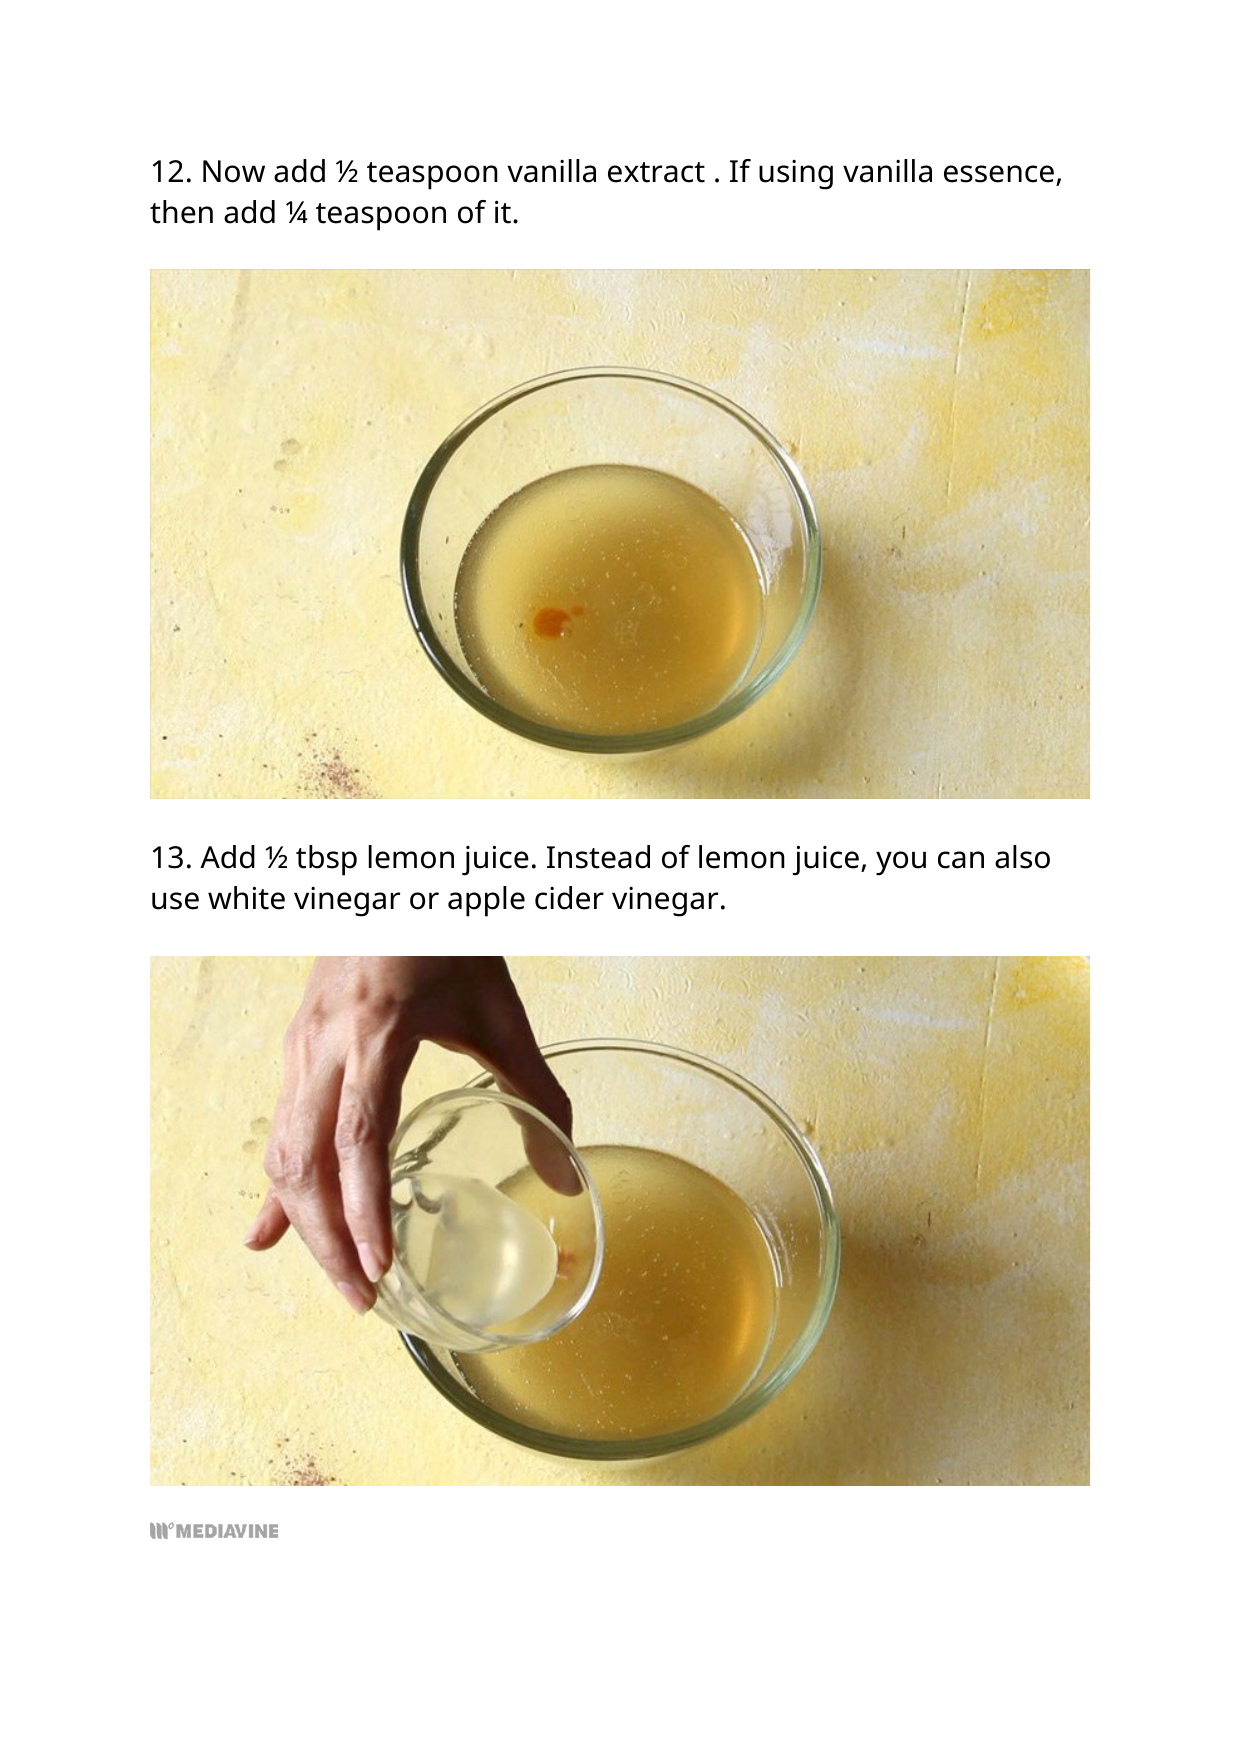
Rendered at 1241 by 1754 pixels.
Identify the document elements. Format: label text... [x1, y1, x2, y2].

picture [150, 1522, 279, 1539]
text 12. Now add ½ teaspoon vanilla extract . If using vanilla essence, then add ¼ teaspoon of it. [150, 150, 1090, 232]
picture [150, 269, 1091, 799]
text 13. Add ½ tbsp lemon juice. Instead of lemon juice, you can also use white vinegar or apple cider vinegar. [150, 836, 1090, 919]
picture [150, 956, 1091, 1486]
